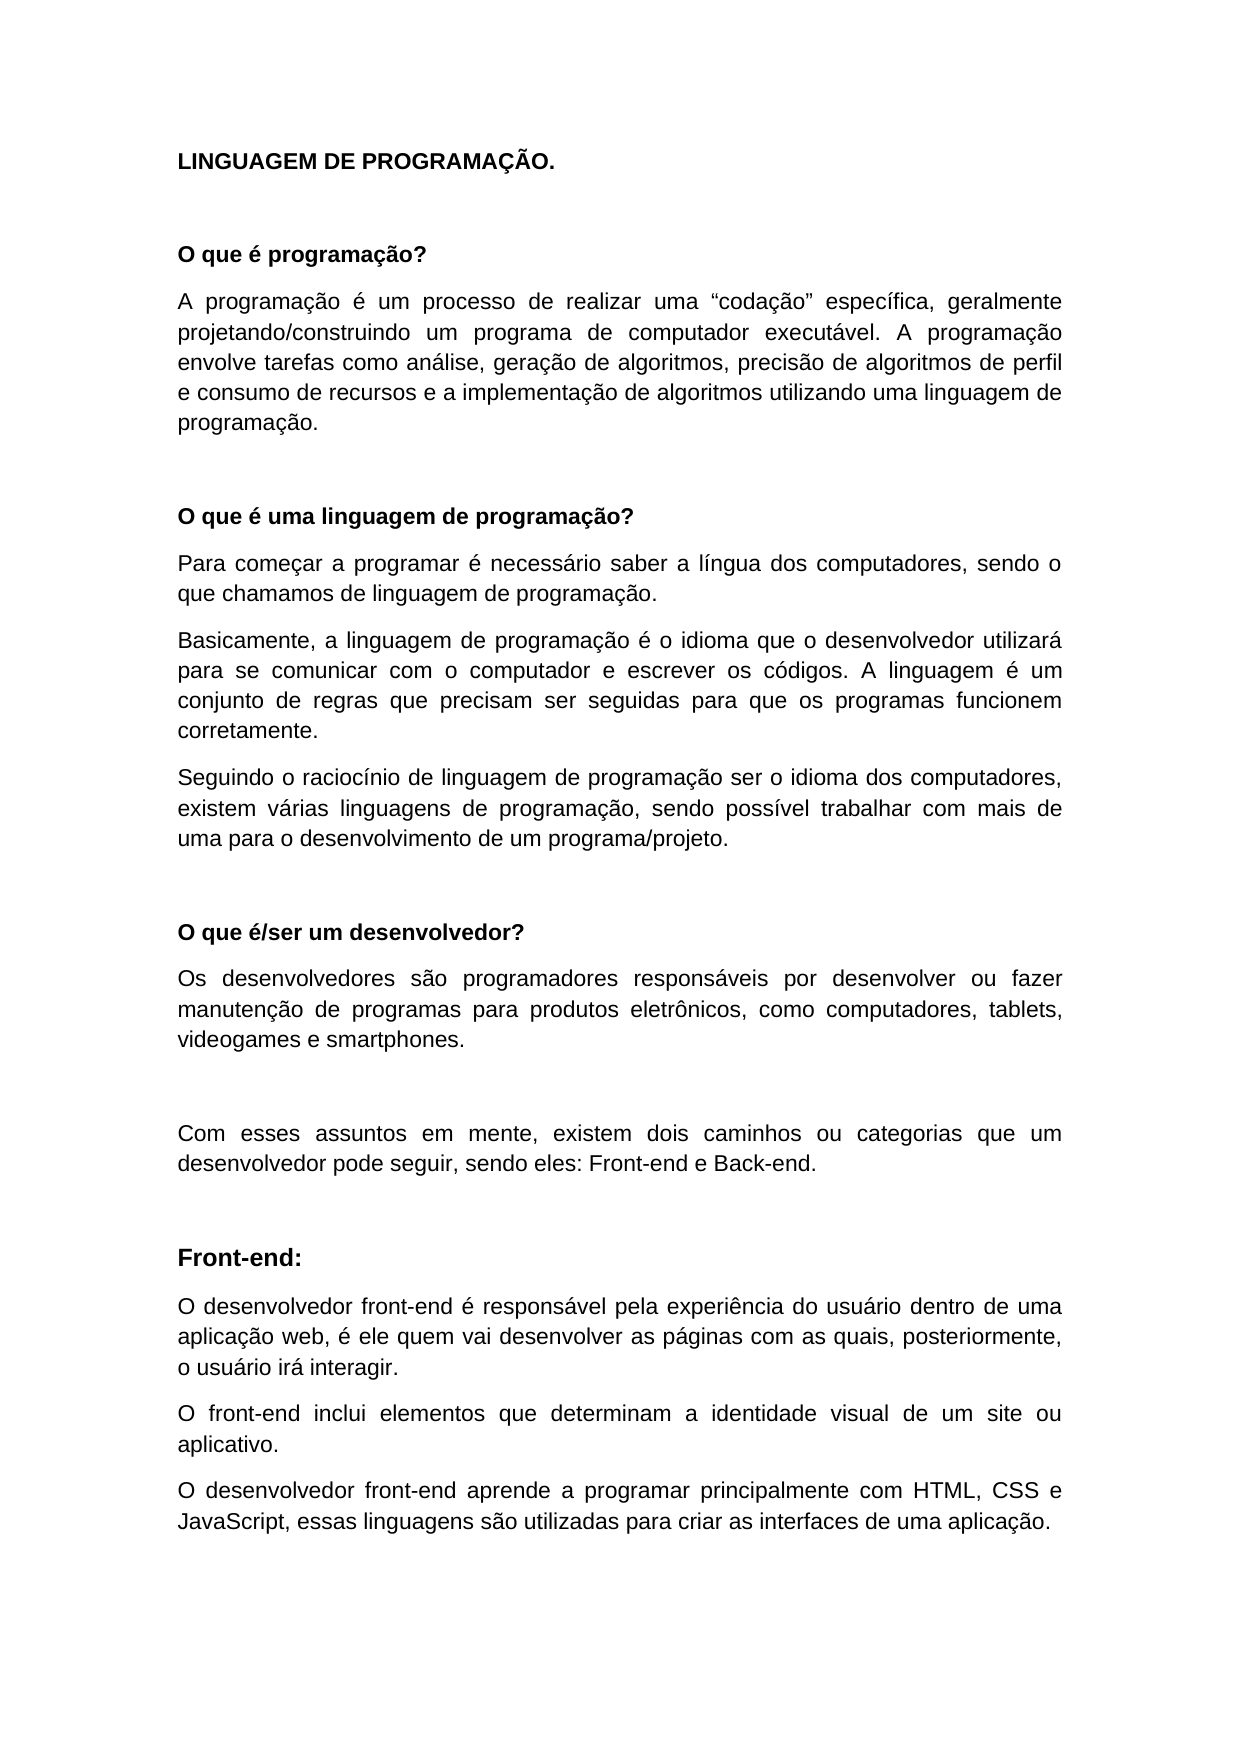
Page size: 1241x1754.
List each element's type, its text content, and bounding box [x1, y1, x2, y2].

text O desenvolvedor front-end aprende a programar principalmente com HTML, CSS e JavaScript, essas linguagens são utilizadas para criar as interfaces de uma aplicação. [177, 1477, 1063, 1534]
text Com esses assuntos em mente, existem dois caminhos ou categorias que um desenvolvedor pode seguir, sendo eles: Front-end e Back-end. [177, 1119, 1063, 1176]
text Seguindo o raciocínio de linguagem de programação ser o idioma dos computadores, existem várias linguagens de programação, sendo possível trabalhar com mais de uma para o desenvolvimento de um programa/projeto. [177, 764, 1063, 851]
text Front-end: [177, 1243, 1063, 1272]
text A programação é um processo de realizar uma “codação” específica, geralmente projetando/construindo um programa de computador executável. A programação envolve tarefas como análise, geração de algoritmos, precisão de algoritmos de perfil e consumo de recursos e a implementação de algoritmos utilizando uma linguagem de programação. [177, 288, 1063, 435]
text Os desenvolvedores são programadores responsáveis por desenvolver ou fazer manutenção de programas para produtos eletrônicos, como computadores, tablets, videogames e smartphones. [177, 965, 1063, 1052]
text LINGUAGEM DE PROGRAMAÇÃO. [177, 148, 1063, 174]
text O que é uma linguagem de programação? [177, 503, 1063, 529]
text O que é/ser um desenvolvedor? [177, 918, 1063, 945]
text Basicamente, a linguagem de programação é o idioma que o desenvolvedor utilizará para se comunicar com o computador e escrever os códigos. A linguagem é um conjunto de regras que precisam ser seguidas para que os programas funcionem corretamente. [177, 627, 1063, 744]
text O que é programação? [177, 241, 1063, 268]
text O front-end inclui elementos que determinam a identidade visual de um site ou aplicativo. [177, 1400, 1063, 1457]
text Para começar a programar é necessário saber a língua dos computadores, sendo o que chamamos de linguagem de programação. [177, 550, 1063, 606]
text O desenvolvedor front-end é responsável pela experiência do usuário dentro de uma aplicação web, é ele quem vai desenvolver as páginas com as quais, posteriormente, o usuário irá interagir. [177, 1293, 1063, 1380]
